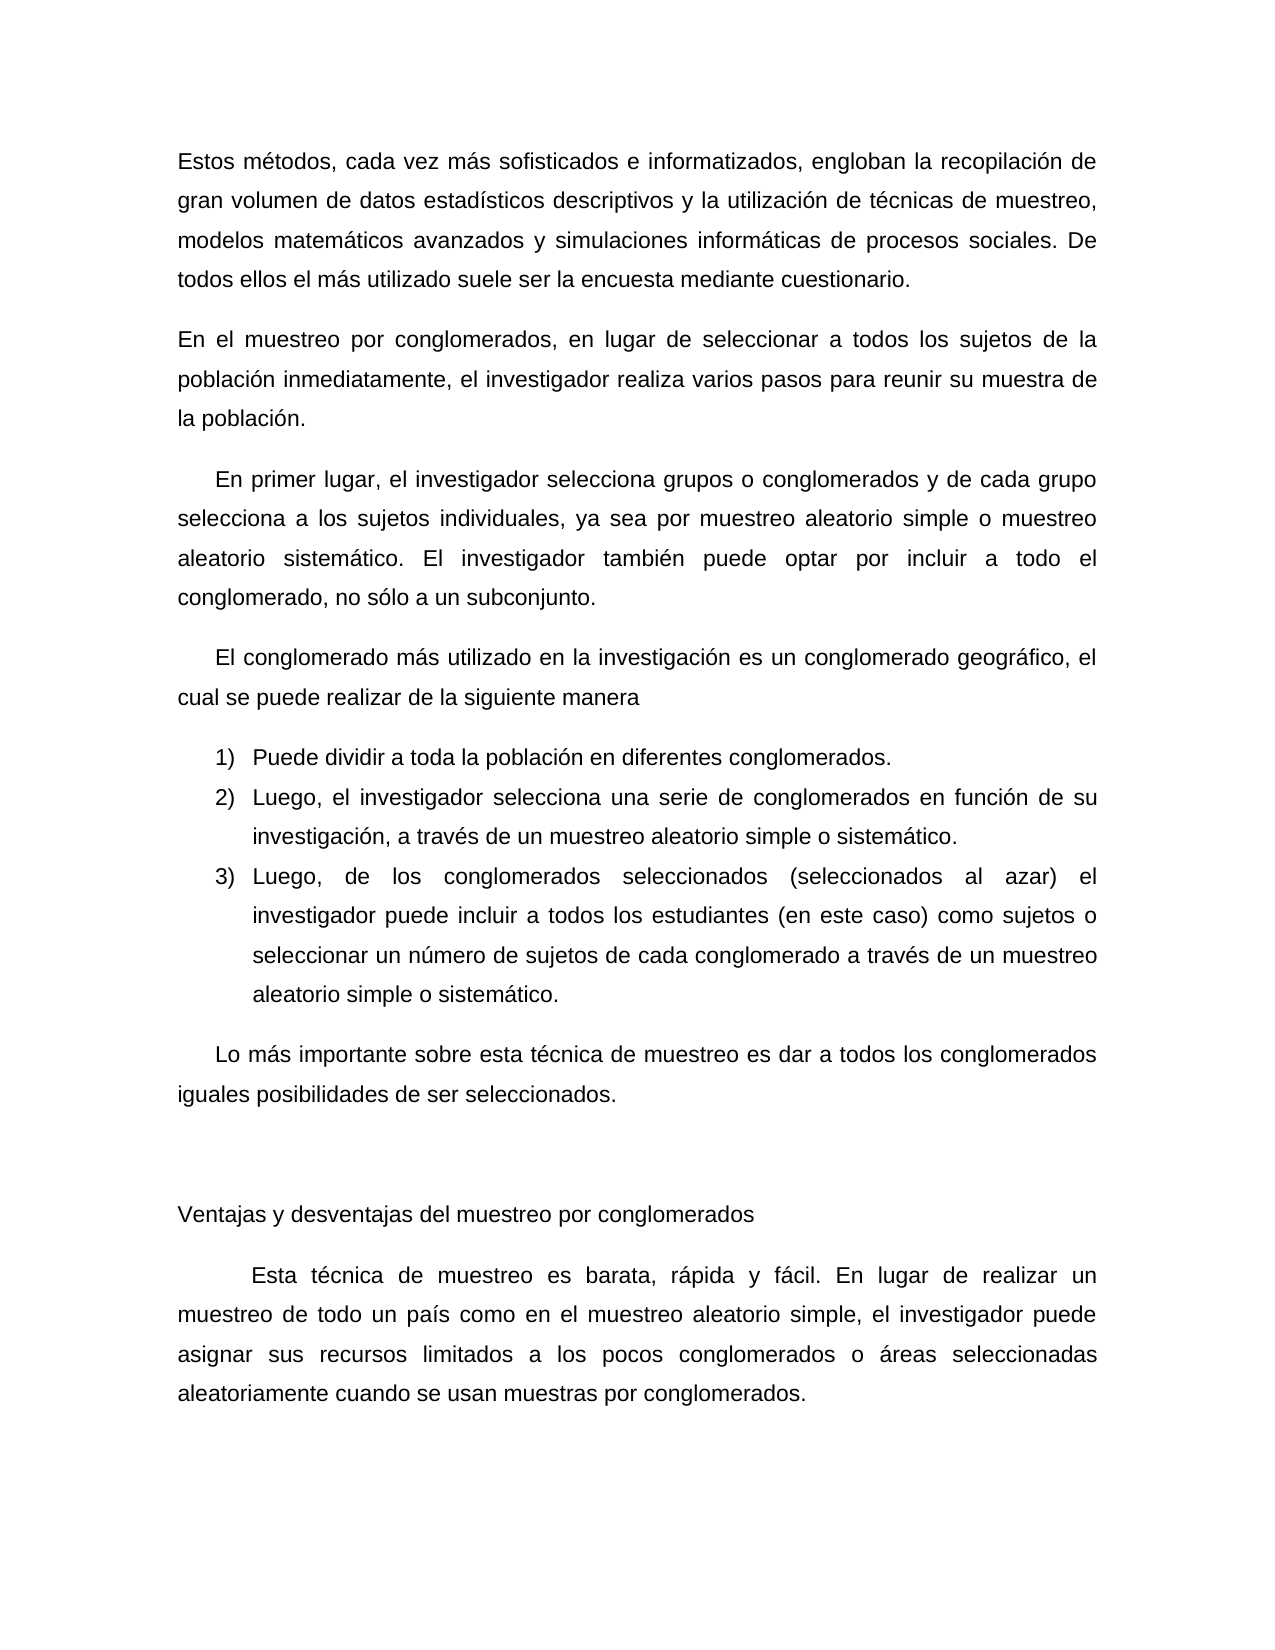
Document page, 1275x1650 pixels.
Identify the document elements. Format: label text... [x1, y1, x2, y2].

text En primer lugar, el investigador selecciona grupos o conglomerados y de cada grupo selecciona a los sujetos individuales, ya sea por muestreo aleatorio simple o muestreo aleatorio sistemático. El investigador también puede optar por incluir a todo el conglomerado, no sólo a un subconjunto. [177, 466, 1098, 610]
text Lo más importante sobre esta técnica de muestreo es dar a todos los conglomerados iguales posibilidades de ser seleccionados. [177, 1041, 1098, 1107]
text El conglomerado más utilizado en la investigación es un conglomerado geográfico, el cual se puede realizar de la siguiente manera [177, 644, 1098, 710]
list Luego, el investigador selecciona una serie de conglomerados en función de su investigación, a través de un muestreo aleatorio simple o sistemático. [215, 784, 1098, 849]
list Luego, de los conglomerados seleccionados (seleccionados al azar) el investigador puede incluir a todos los estudiantes (en este caso) como sujetos o seleccionar un número de sujetos de cada conglomerado a través de un muestreo aleatorio simple o sistemático. [215, 863, 1098, 1007]
text Estos métodos, cada vez más sofisticados e informatizados, engloban la recopilación de gran volumen de datos estadísticos descriptivos y la utilización de técnicas de muestreo, modelos matemáticos avanzados y simulaciones informáticas de procesos sociales. De todos ellos el más utilizado suele ser la encuesta mediante cuestionario. [177, 148, 1098, 292]
text Esta técnica de muestreo es barata, rápida y fácil. En lugar de realizar un muestreo de todo un país como en el muestreo aleatorio simple, el investigador puede asignar sus recursos limitados a los pocos conglomerados o áreas seleccionadas aleatoriamente cuando se usan muestras por conglomerados. [177, 1262, 1098, 1407]
text En el muestreo por conglomerados, en lugar de seleccionar a todos los sujetos de la población inmediatamente, el investigador realiza varios pasos para reunir su muestra de la población. [177, 326, 1098, 432]
text Ventajas y desventajas del muestreo por conglomerados [177, 1201, 1098, 1228]
list Puede dividir a toda la población en diferentes conglomerados. [215, 744, 1098, 771]
